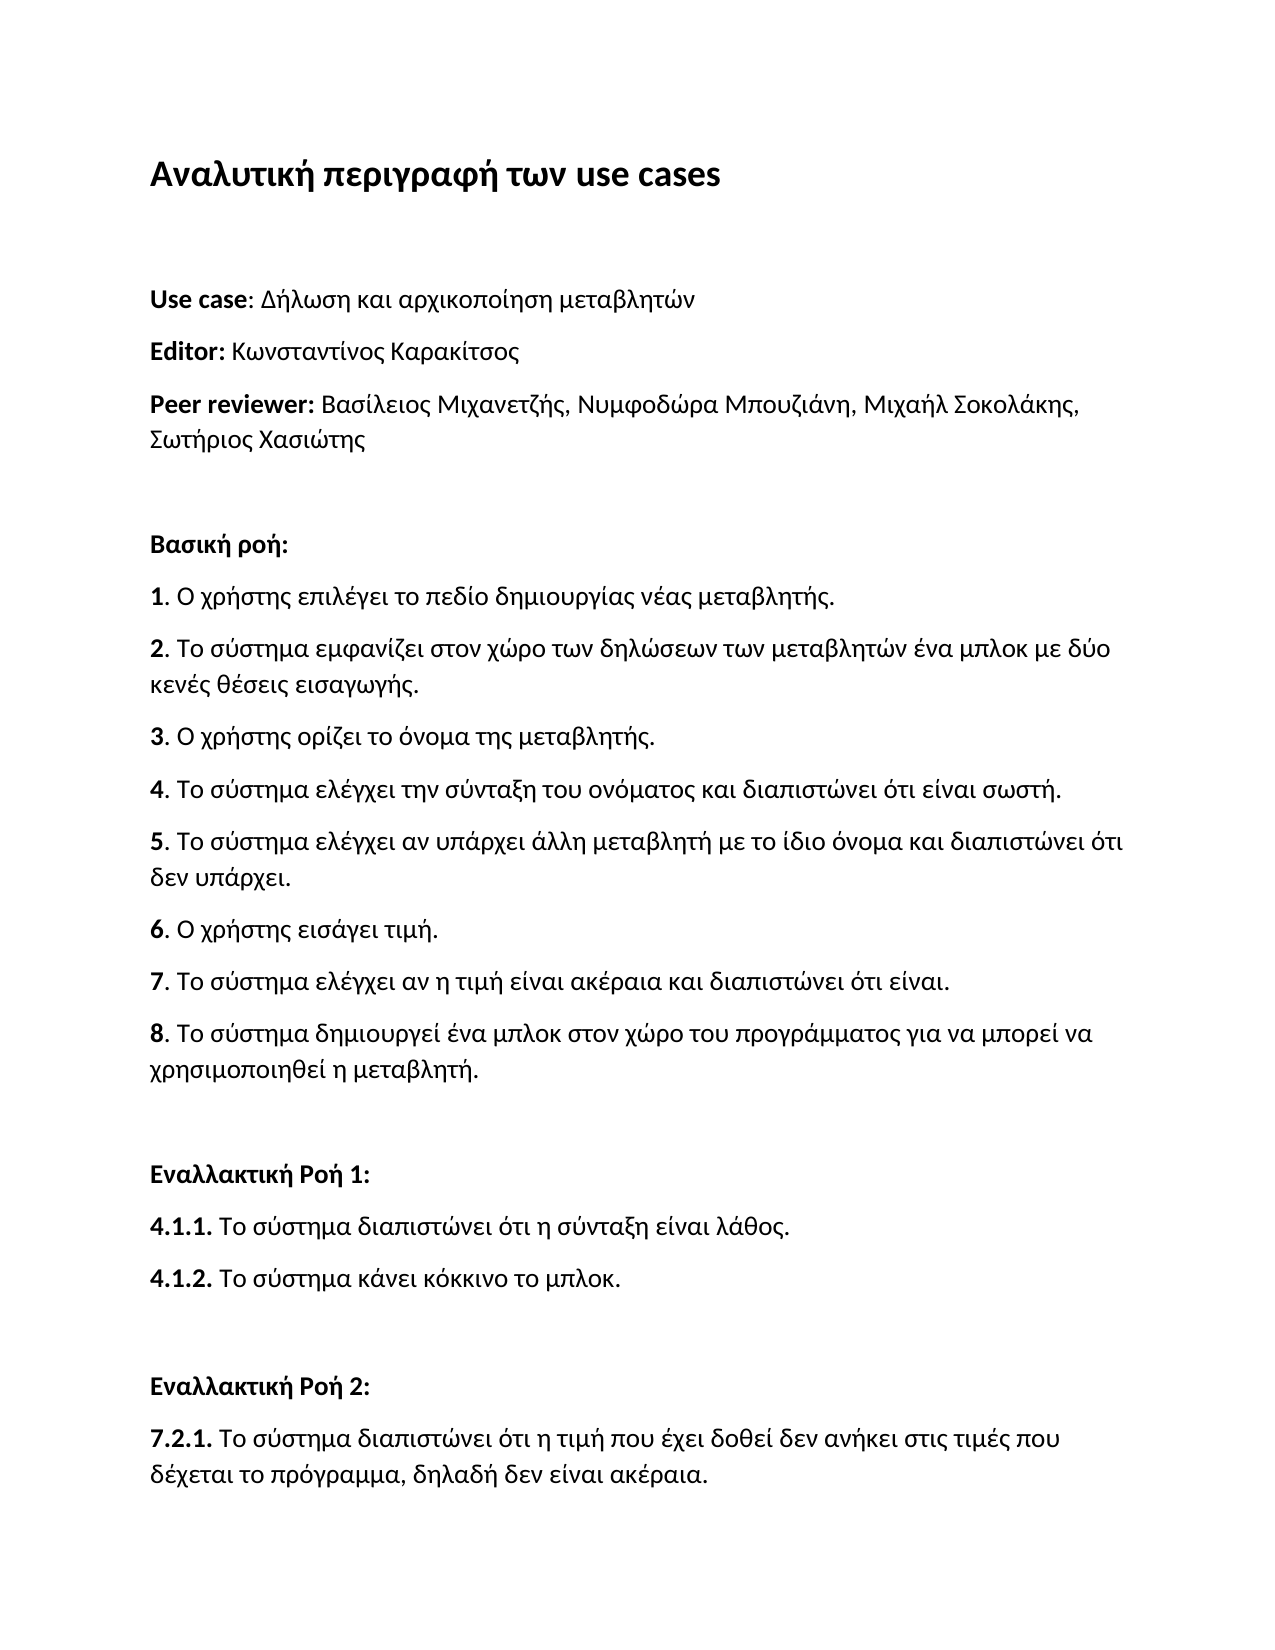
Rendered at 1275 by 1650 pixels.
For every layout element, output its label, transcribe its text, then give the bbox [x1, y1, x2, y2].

text 2. Το σύστημα εμφανίζει στον χώρο των δηλώσεων των μεταβλητών ένα μπλοκ με δύο κενές θέσεις εισαγωγής. [150, 632, 1125, 700]
text 1. Ο χρήστης επιλέγει το πεδίο δημιουργίας νέας μεταβλητής. [150, 579, 1125, 612]
text Βασική ροή: [150, 527, 1125, 560]
text Use case: Δήλωση και αρχικοποίηση μεταβλητών [150, 282, 1125, 315]
text 7. Το σύστημα ελέγχει αν η τιμή είναι ακέραια και διαπιστώνει ότι είναι. [150, 964, 1125, 997]
text 4. Το σύστημα ελέγχει την σύνταξη του ονόματος και διαπιστώνει ότι είναι σωστή. [150, 772, 1125, 805]
text 5. Το σύστημα ελέγχει αν υπάρχει άλλη μεταβλητή με το ίδιο όνομα και διαπιστώνει ότι δεν υπάρχει. [150, 824, 1125, 893]
text 7.2.1. Το σύστημα διαπιστώνει ότι η τιμή που έχει δοθεί δεν ανήκει στις τιμές που δέχεται το πρόγραμμα, δηλαδή δεν είναι ακέραια. [150, 1421, 1125, 1490]
text 8. Το σύστημα δημιουργεί ένα μπλοκ στον χώρο του προγράμματος για να μπορεί να χρησιμοποιηθεί η μεταβλητή. [150, 1017, 1125, 1085]
text 3. Ο χρήστης ορίζει το όνομα της μεταβλητής. [150, 719, 1125, 753]
text 4.1.2. Το σύστημα κάνει κόκκινο το μπλοκ. [150, 1261, 1125, 1294]
text Editor: Κωνσταντίνος Καρακίτσος [150, 334, 1125, 368]
text Peer reviewer: Βασίλειος Μιχανετζής, Νυμφοδώρα Μπουζιάνη, Μιχαήλ Σοκολάκης, Σωτήριος Χασιώτης [150, 387, 1125, 456]
text Αναλυτική περιγραφή των use cases [150, 150, 1125, 196]
text Εναλλακτική Ροή 2: [150, 1369, 1125, 1402]
text Εναλλακτική Ροή 1: [150, 1157, 1125, 1190]
text 6. Ο χρήστης εισάγει τιμή. [150, 912, 1125, 945]
text 4.1.1. Το σύστημα διαπιστώνει ότι η σύνταξη είναι λάθος. [150, 1209, 1125, 1242]
